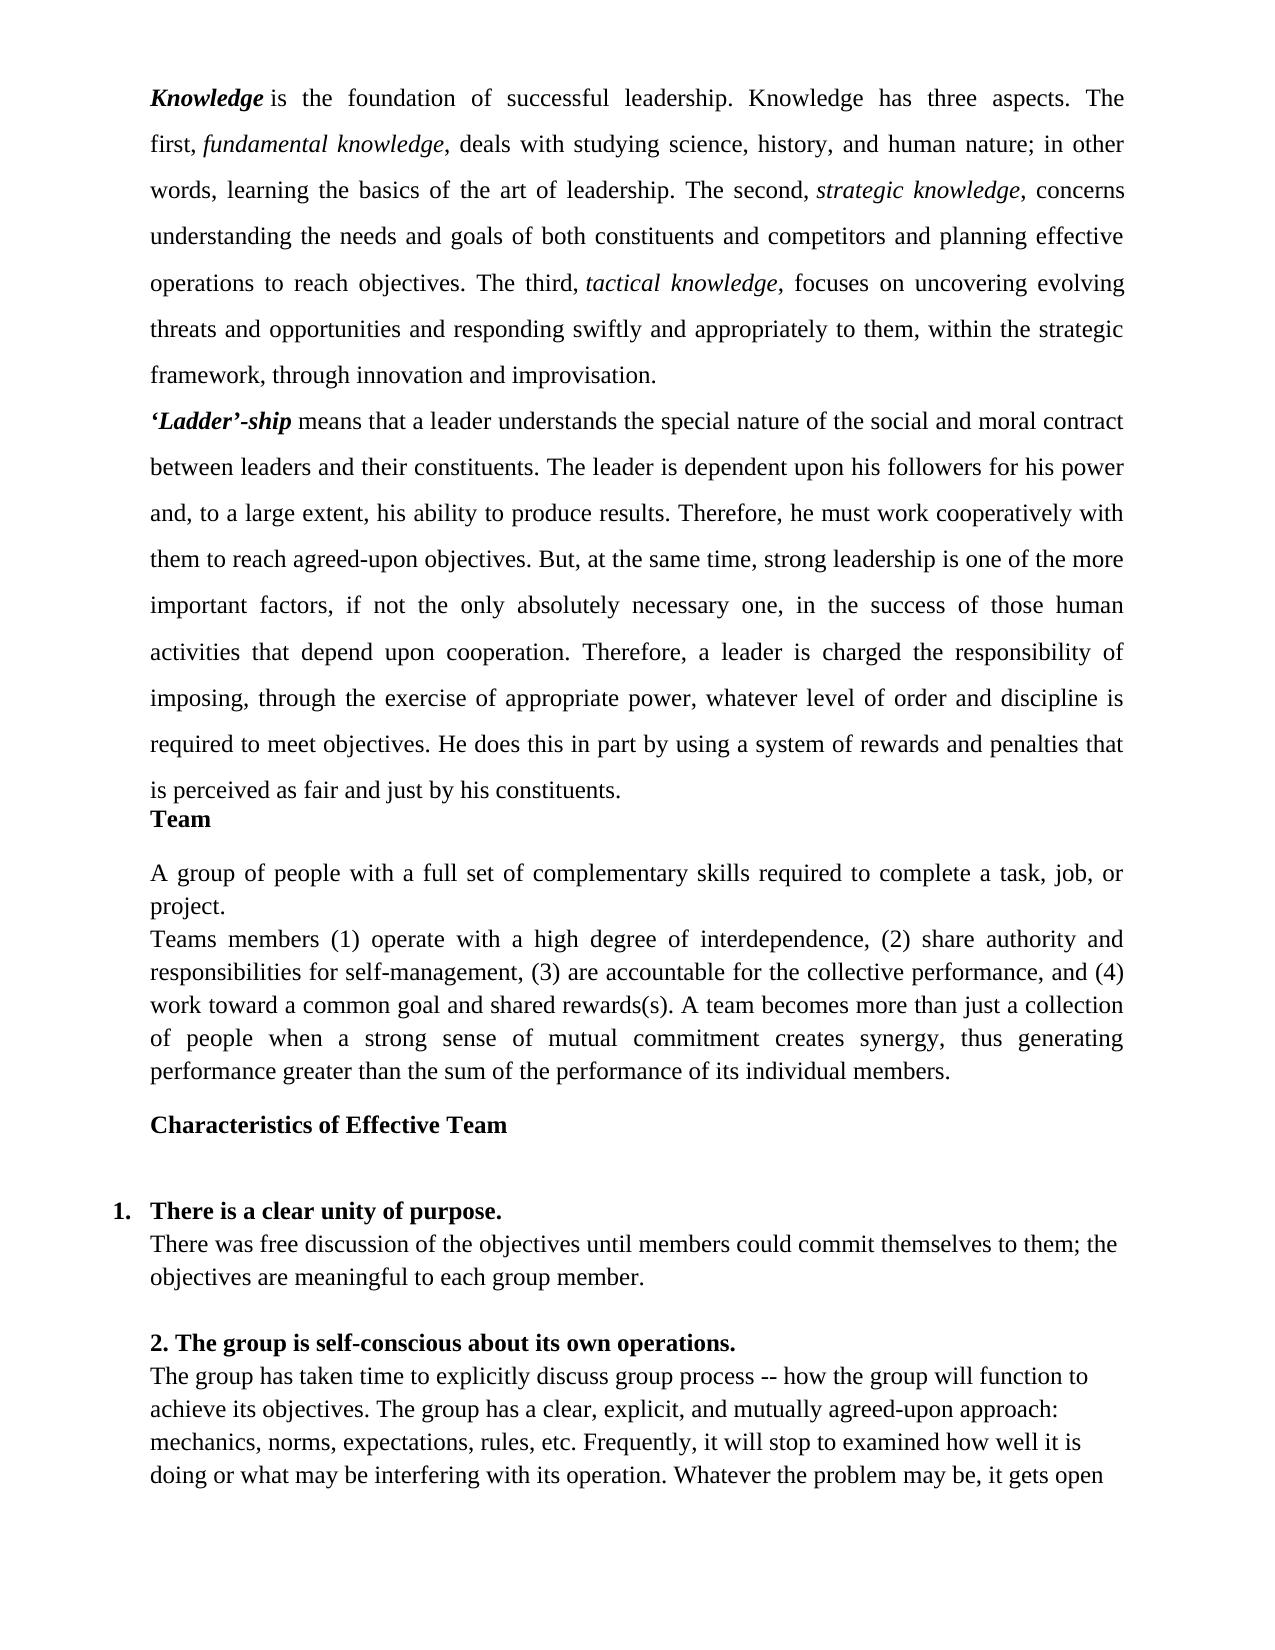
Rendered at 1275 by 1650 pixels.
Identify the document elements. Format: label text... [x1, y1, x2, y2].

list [112, 1196, 1125, 1489]
text ‘Ladder’-ship means that a leader understands the special nature of the social and moral contract between leaders and their constituents. The leader is dependent upon his followers for his power and, to a large extent, his ability to produce results. Therefore, he must work cooperatively with them to reach agreed-upon objectives. But, at the same time, strong leadership is one of the more important factors, if not the only absolutely necessary one, in the success of those human activities that depend upon cooperation. Therefore, a leader is charged the responsibility of imposing, through the exercise of appropriate power, whatever level of order and discipline is required to meet objectives. He does this in part by using a system of rewards and penalties that is perceived as fair and just by his constituents. [150, 389, 1125, 804]
text A group of people with a full set of complementary skills required to complete a task, job, or project. Teams members (1) operate with a high degree of interdependence, (2) share authority and responsibilities for self-management, (3) are accountable for the collective performance, and (4) work toward a common goal and shared rewards(s). A team becomes more than just a collection of people when a strong sense of mutual commitment creates synergy, thus generating performance greater than the sum of the performance of its individual members. [150, 858, 1125, 1085]
text Characteristics of Effective Team [150, 1110, 1125, 1171]
text Knowledge is the foundation of successful leadership. Knowledge has three aspects. The first, fundamental knowledge, deals with studying science, history, and human nature; in other words, learning the basics of the art of leadership. The second, strategic knowledge, concerns understanding the needs and goals of both constituents and competitors and planning effective operations to reach objectives. The third, tactical knowledge, focuses on uncovering evolving threats and opportunities and responding swiftly and appropriately to them, within the strategic framework, through innovation and improvisation. [150, 66, 1125, 389]
text Team [150, 804, 1125, 833]
